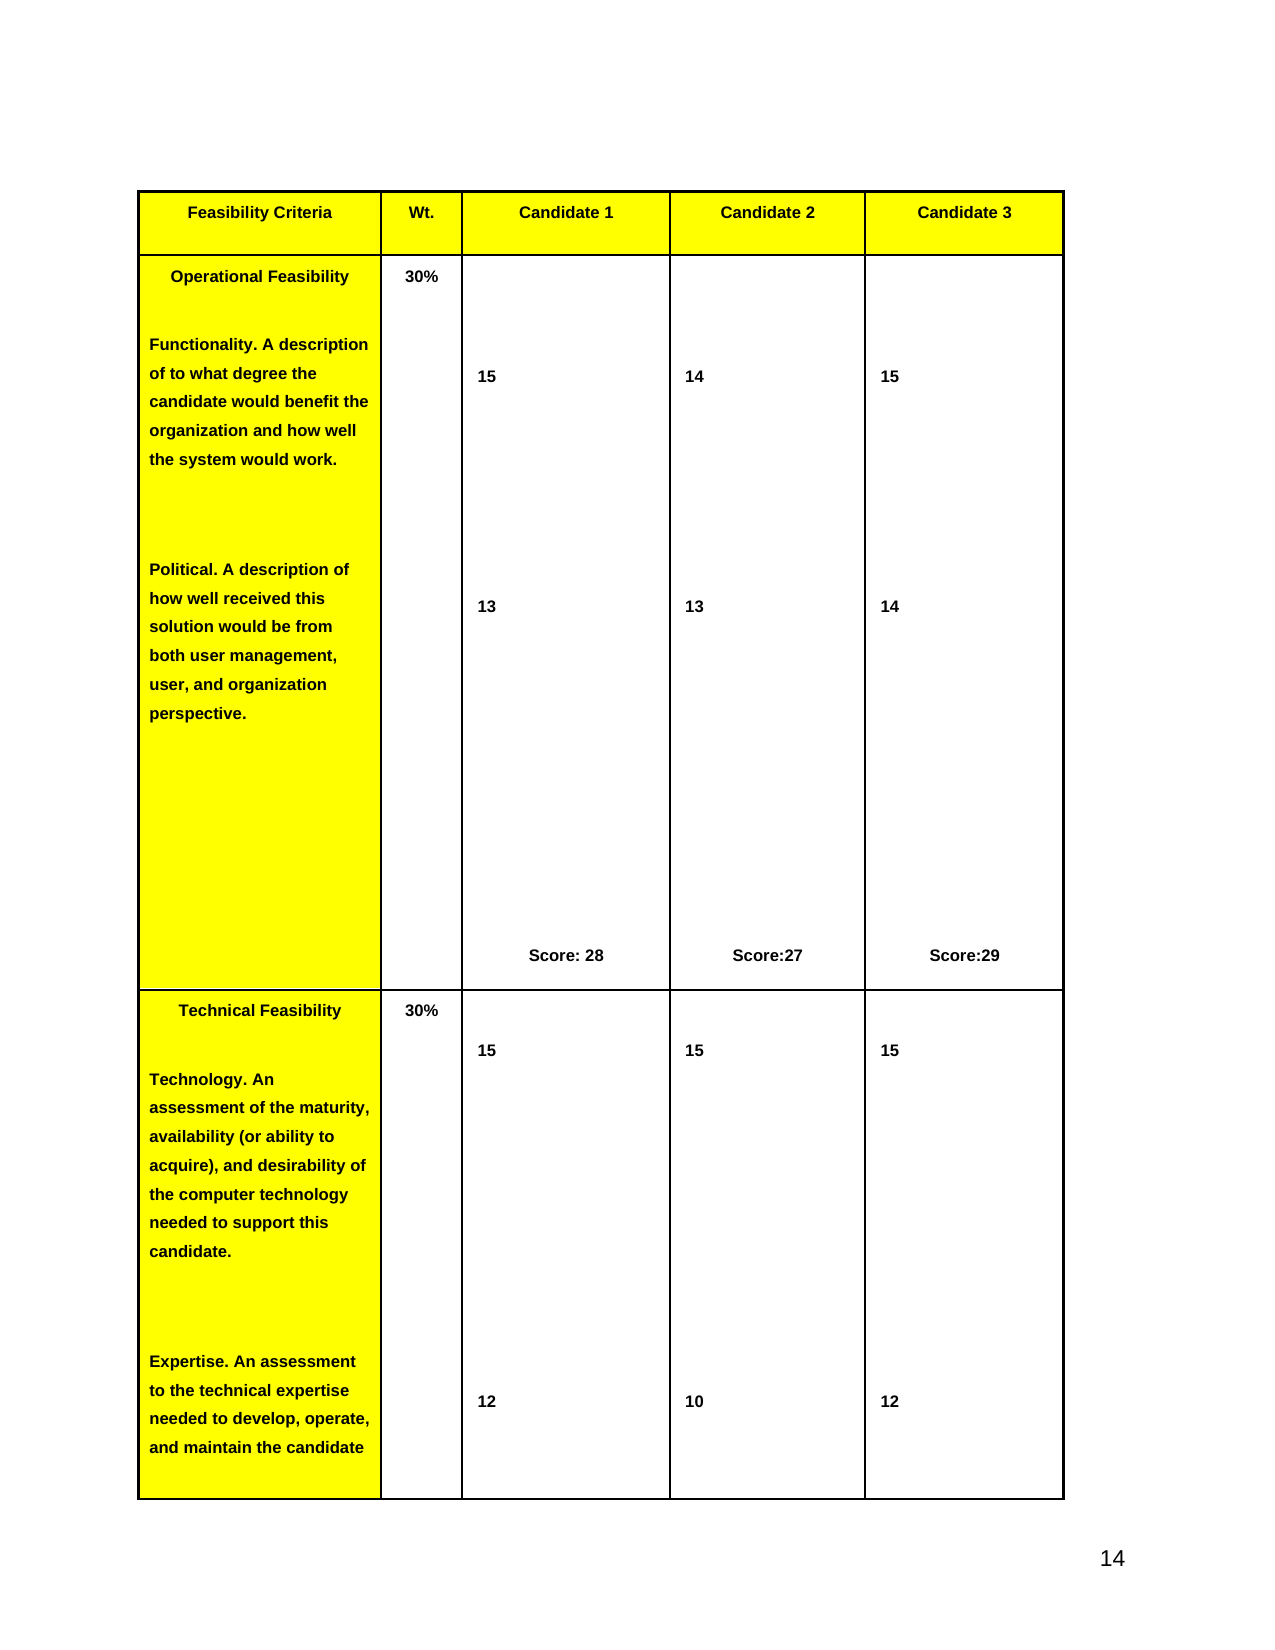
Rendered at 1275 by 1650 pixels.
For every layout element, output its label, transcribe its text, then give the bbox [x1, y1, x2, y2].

table_cell 14 13 Score:27 [671, 256, 864, 988]
table_header Candidate 3 [866, 193, 1062, 254]
table_cell 15 10 Score:25 [671, 991, 864, 1498]
table_cell 30% [382, 256, 461, 988]
table_header Candidate 2 [671, 193, 864, 254]
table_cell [140, 991, 380, 1498]
table_cell Operational Feasibility Functionality. A description of to what degree the candidate would benefit the organization and how well the system would work. Political. A description of how well received this solution would be from both user management, user, and organization perspective. [140, 256, 380, 988]
table_cell 15 13 Score: 28 [463, 256, 669, 988]
table_cell 30% [382, 991, 461, 1498]
table_cell 15 12 Score:27 [463, 991, 669, 1498]
table_header Feasibility Criteria [140, 193, 380, 254]
table_cell 15 14 Score:29 [866, 256, 1062, 988]
table_cell 15 12 Score:27 [866, 991, 1062, 1498]
table_header Wt. [382, 193, 461, 254]
table_header Candidate 1 [463, 193, 669, 254]
